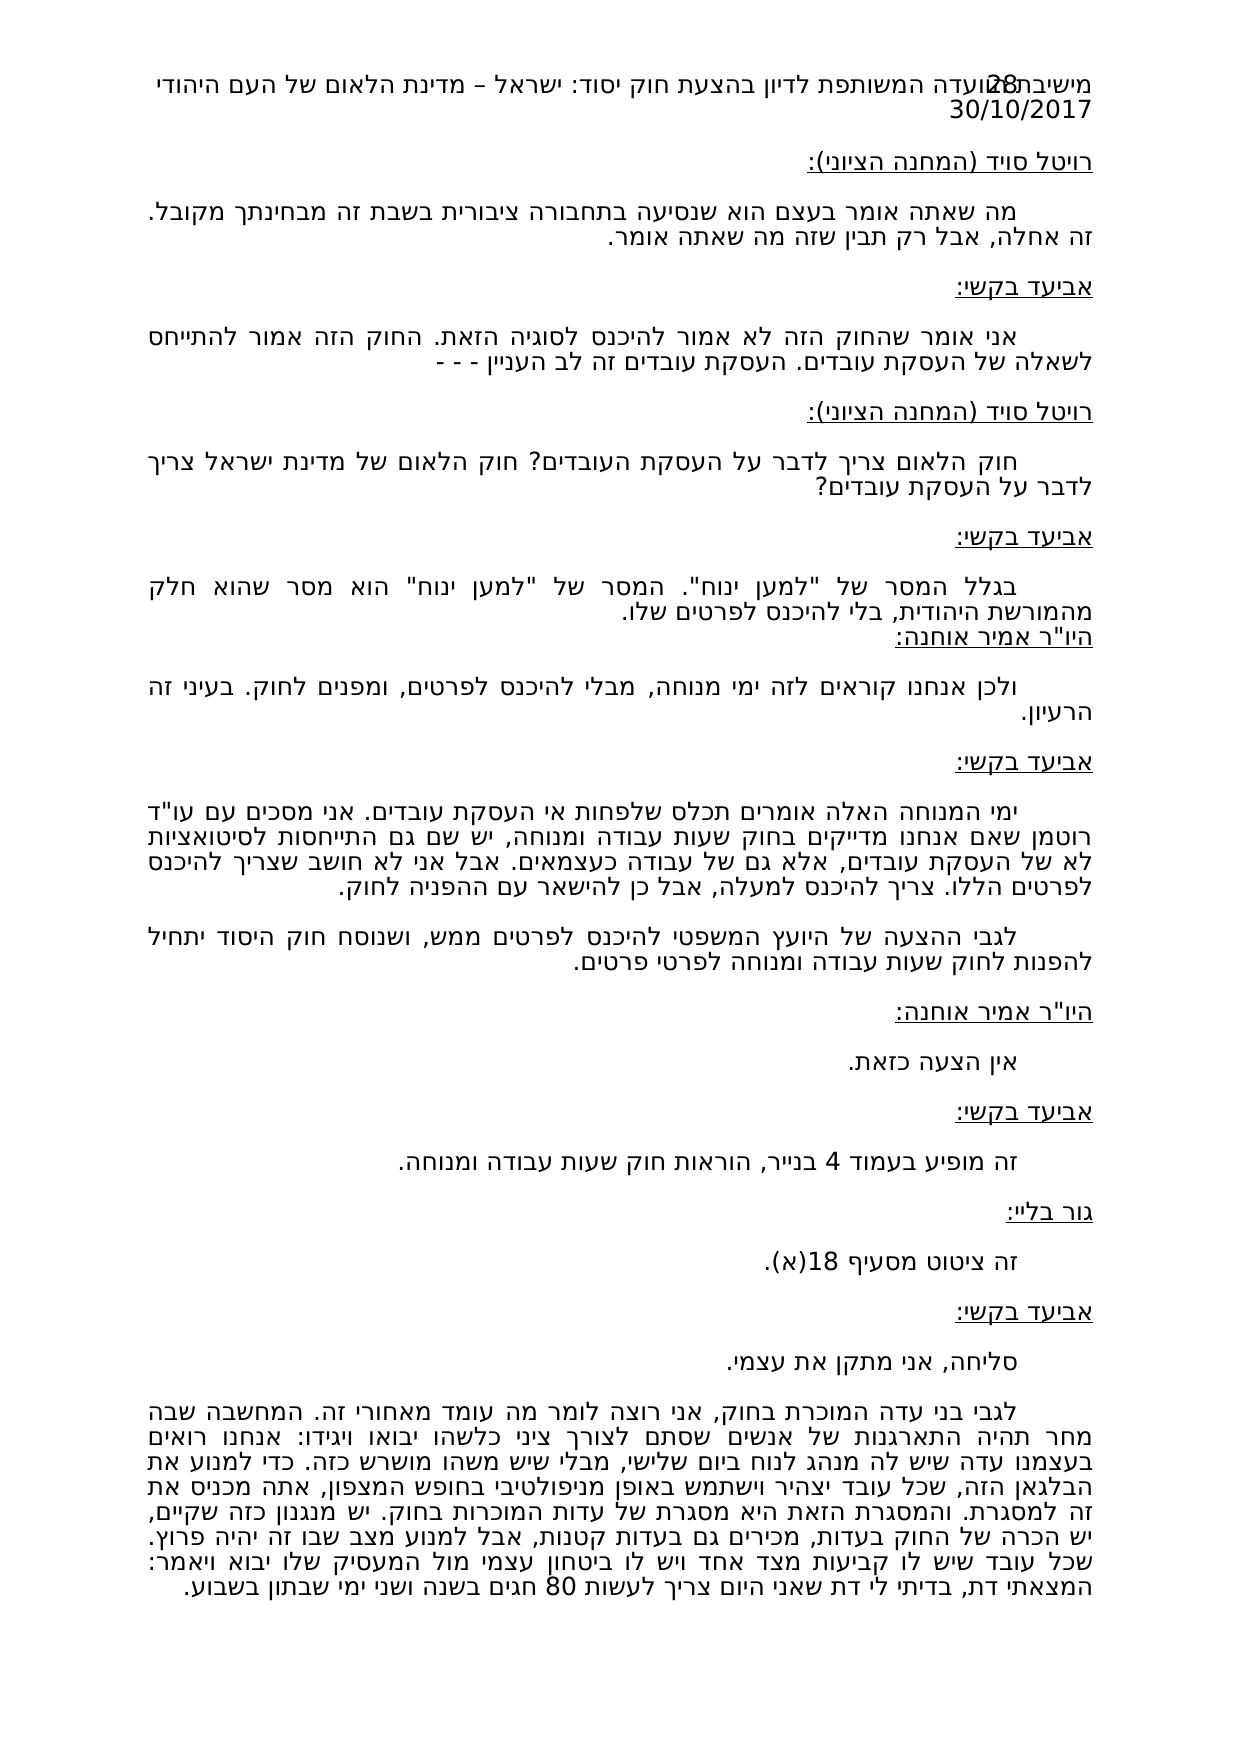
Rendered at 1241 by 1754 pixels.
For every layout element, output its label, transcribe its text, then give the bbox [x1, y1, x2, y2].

text אני אומר שהחוק הזה לא אמור להיכנס לסוגיה הזאת. החוק הזה אמור להתייחס לשאלה של העסקת עובדים. העסקת עובדים זה לב העניין - - - [147, 325, 1093, 375]
text אביעד בקשי: [147, 750, 1093, 775]
text זה מופיע בעמוד 4 בנייר, הוראות חוק שעות עבודה ומנוחה. [147, 1150, 1093, 1175]
text לגבי ההצעה של היועץ המשפטי להיכנס לפרטים ממש, ושנוסח חוק היסוד יתחיל להפנות לחוק שעות עבודה ומנוחה לפרטי פרטים. [147, 925, 1093, 975]
text אביעד בקשי: [147, 525, 1093, 550]
text אביעד בקשי: [147, 1100, 1093, 1125]
text מה שאתה אומר בעצם הוא שנסיעה בתחבורה ציבורית בשבת זה מבחינתך מקובל. זה אחלה, אבל רק תבין שזה מה שאתה אומר. [147, 200, 1093, 250]
text חוק הלאום צריך לדבר על העסקת העובדים? חוק הלאום של מדינת ישראל צריך לדבר על העסקת עובדים? [147, 450, 1093, 500]
text אביעד בקשי: [147, 275, 1093, 300]
text ימי המנוחה האלה אומרים תכלס שלפחות אי העסקת עובדים. אני מסכים עם עו"ד רוטמן שאם אנחנו מדייקים בחוק שעות עבודה ומנוחה, יש שם גם התייחסות לסיטואציות לא של העסקת עובדים, אלא גם של עבודה כעצמאים. אבל אני לא חושב שצריך להיכנס לפרטים הללו. צריך להיכנס למעלה, אבל כן להישאר עם ההפניה לחוק. [147, 800, 1093, 900]
text זה ציטוט מסעיף 18(א). [147, 1250, 1093, 1275]
text רויטל סויד (המחנה הציוני): [147, 400, 1093, 425]
text לגבי בני עדה המוכרת בחוק, אני רוצה לומר מה עומד מאחורי זה. המחשבה שבה מחר תהיה התארגנות של אנשים שסתם לצורך ציני כלשהו יבואו ויגידו: אנחנו רואים בעצמנו עדה שיש לה מנהג לנוח ביום שלישי, מבלי שיש משהו מושרש כזה. כדי למנוע את הבלגאן הזה, שכל עובד יצהיר וישתמש באופן מניפולטיבי בחופש המצפון, אתה מכניס את זה למסגרת. והמסגרת הזאת היא מסגרת של עדות המוכרות בחוק. יש מנגנון כזה שקיים, יש הכרה של החוק בעדות, מכירים גם בעדות קטנות, אבל למנוע מצב שבו זה יהיה פרוץ. שכל עובד שיש לו קביעות מצד אחד ויש לו ביטחון עצמי מול המעסיק שלו יבוא ויאמר: המצאתי דת, בדיתי לי דת שאני היום צריך לעשות 80 חגים בשנה ושני ימי שבתון בשבוע. [147, 1400, 1093, 1600]
text ולכן אנחנו קוראים לזה ימי מנוחה, מבלי להיכנס לפרטים, ומפנים לחוק. בעיני זה הרעיון. [147, 675, 1093, 725]
text סליחה, אני מתקן את עצמי. [147, 1350, 1093, 1375]
text אביעד בקשי: [147, 1300, 1093, 1325]
text בגלל המסר של "למען ינוח". המסר של "למען ינוח" הוא מסר שהוא חלק מהמורשת היהודית, בלי להיכנס לפרטים שלו. [147, 575, 1093, 625]
text רויטל סויד (המחנה הציוני): [147, 150, 1093, 175]
text היו"ר אמיר אוחנה: [147, 625, 1093, 650]
text היו"ר אמיר אוחנה: [147, 1000, 1093, 1025]
text אין הצעה כזאת. [147, 1050, 1093, 1075]
text גור בליי: [147, 1200, 1093, 1225]
